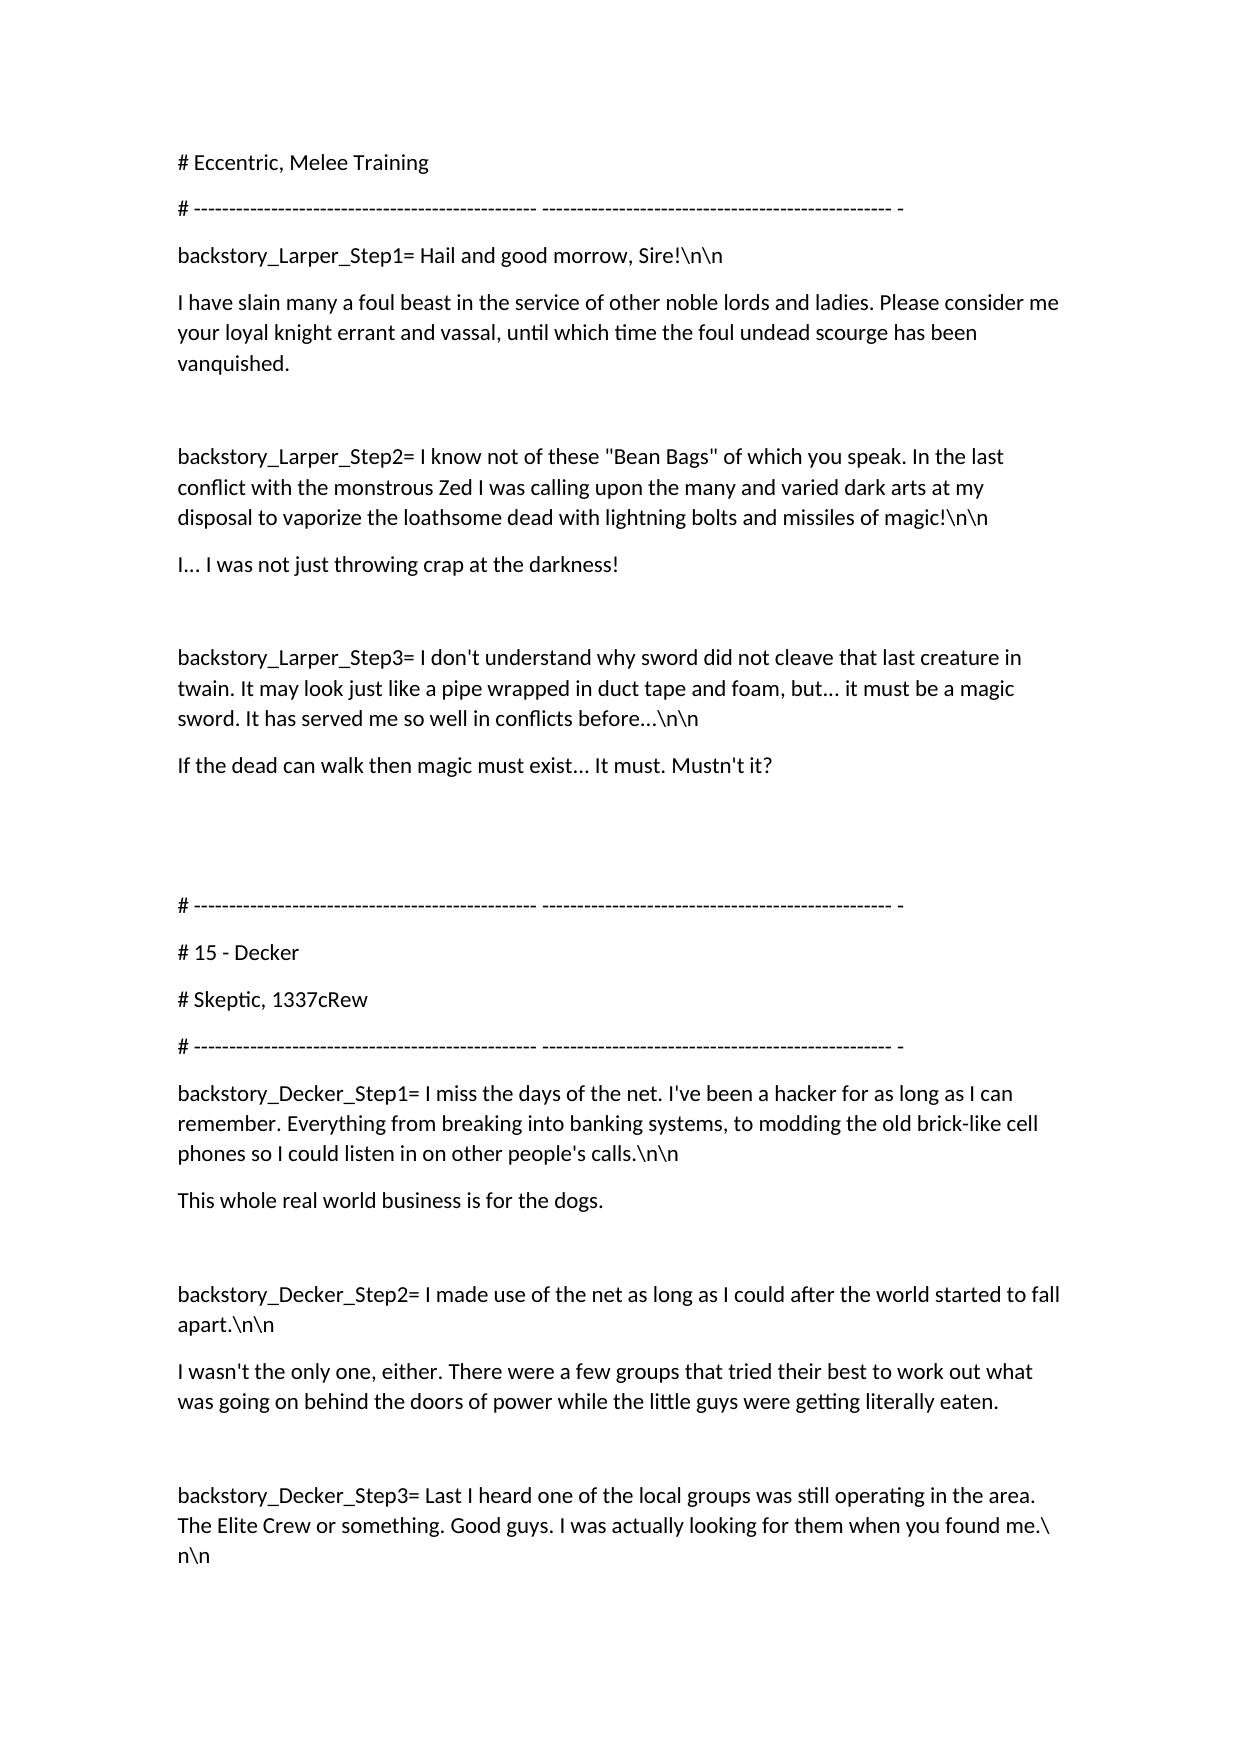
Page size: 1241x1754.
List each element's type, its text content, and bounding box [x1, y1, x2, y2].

text If the dead can walk then magic must exist... It must. Mustn't it? [177, 751, 1063, 779]
text # Eccentric, Melee Training [177, 148, 1063, 176]
text I wasn't the only one, either. There were a few groups that tried their best to work out what was going on behind the doors of power while the little guys were getting literally eaten. [177, 1357, 1063, 1415]
text # ------------------------------------------------- -------------------------------------------------- - [177, 891, 1063, 919]
text I have slain many a foul beast in the service of other noble lords and ladies. Please consider me your loyal knight errant and vassal, until which time the foul undead scourge has been vanquished. [177, 288, 1063, 377]
text # 15 - Decker [177, 938, 1063, 966]
text backstory_Larper_Step1= Hail and good morrow, Sire!\n\n [177, 241, 1063, 269]
text backstory_Decker_Step2= I made use of the net as long as I could after the world started to fall apart.\n\n [177, 1280, 1063, 1338]
text backstory_Decker_Step3= Last I heard one of the local groups was still operating in the area. The Elite Crew or something. Good guys. I was actually looking for them when you found me.\n\n [177, 1481, 1063, 1569]
text backstory_Larper_Step3= I don't understand why sword did not cleave that last creature in twain. It may look just like a pipe wrapped in duct tape and foam, but... it must be a magic sword. It has served me so well in conflicts before...\n\n [177, 643, 1063, 732]
text This whole real world business is for the dogs. [177, 1186, 1063, 1214]
text backstory_Decker_Step1= I miss the days of the net. I've been a hacker for as long as I can remember. Everything from breaking into banking systems, to modding the old brick-like cell phones so I could listen in on other people's calls.\n\n [177, 1079, 1063, 1167]
text # Skeptic, 1337cRew [177, 985, 1063, 1013]
text # ------------------------------------------------- -------------------------------------------------- - [177, 1032, 1063, 1060]
text backstory_Larper_Step2= I know not of these "Bean Bags" of which you speak. In the last conflict with the monstrous Zed I was calling upon the many and varied dark arts at my disposal to vaporize the loathsome dead with lightning bolts and missiles of magic!\n\n [177, 442, 1063, 531]
text I... I was not just throwing crap at the darkness! [177, 550, 1063, 578]
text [177, 194, 1063, 222]
